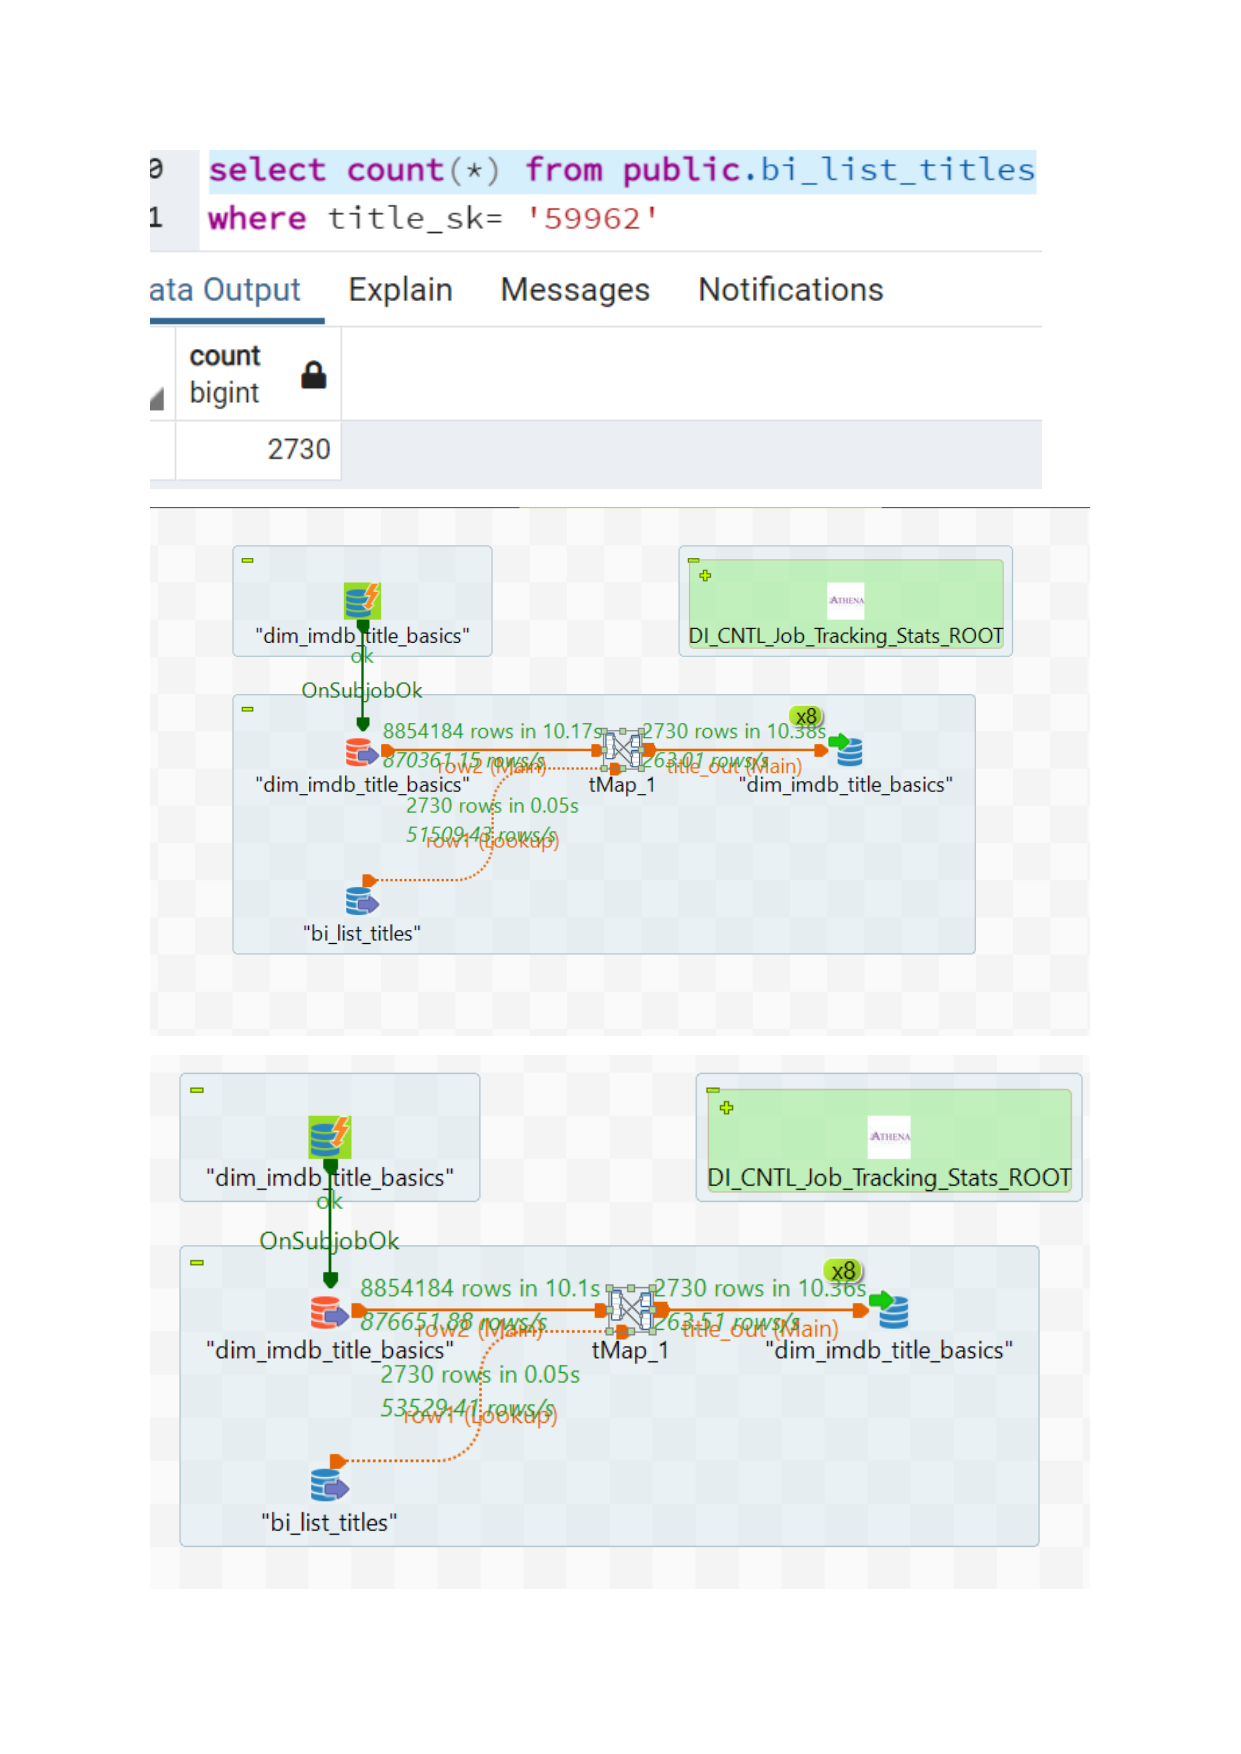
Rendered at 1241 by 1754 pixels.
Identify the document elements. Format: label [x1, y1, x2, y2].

picture [150, 1055, 1091, 1589]
picture [150, 150, 1043, 489]
picture [150, 507, 1091, 1036]
